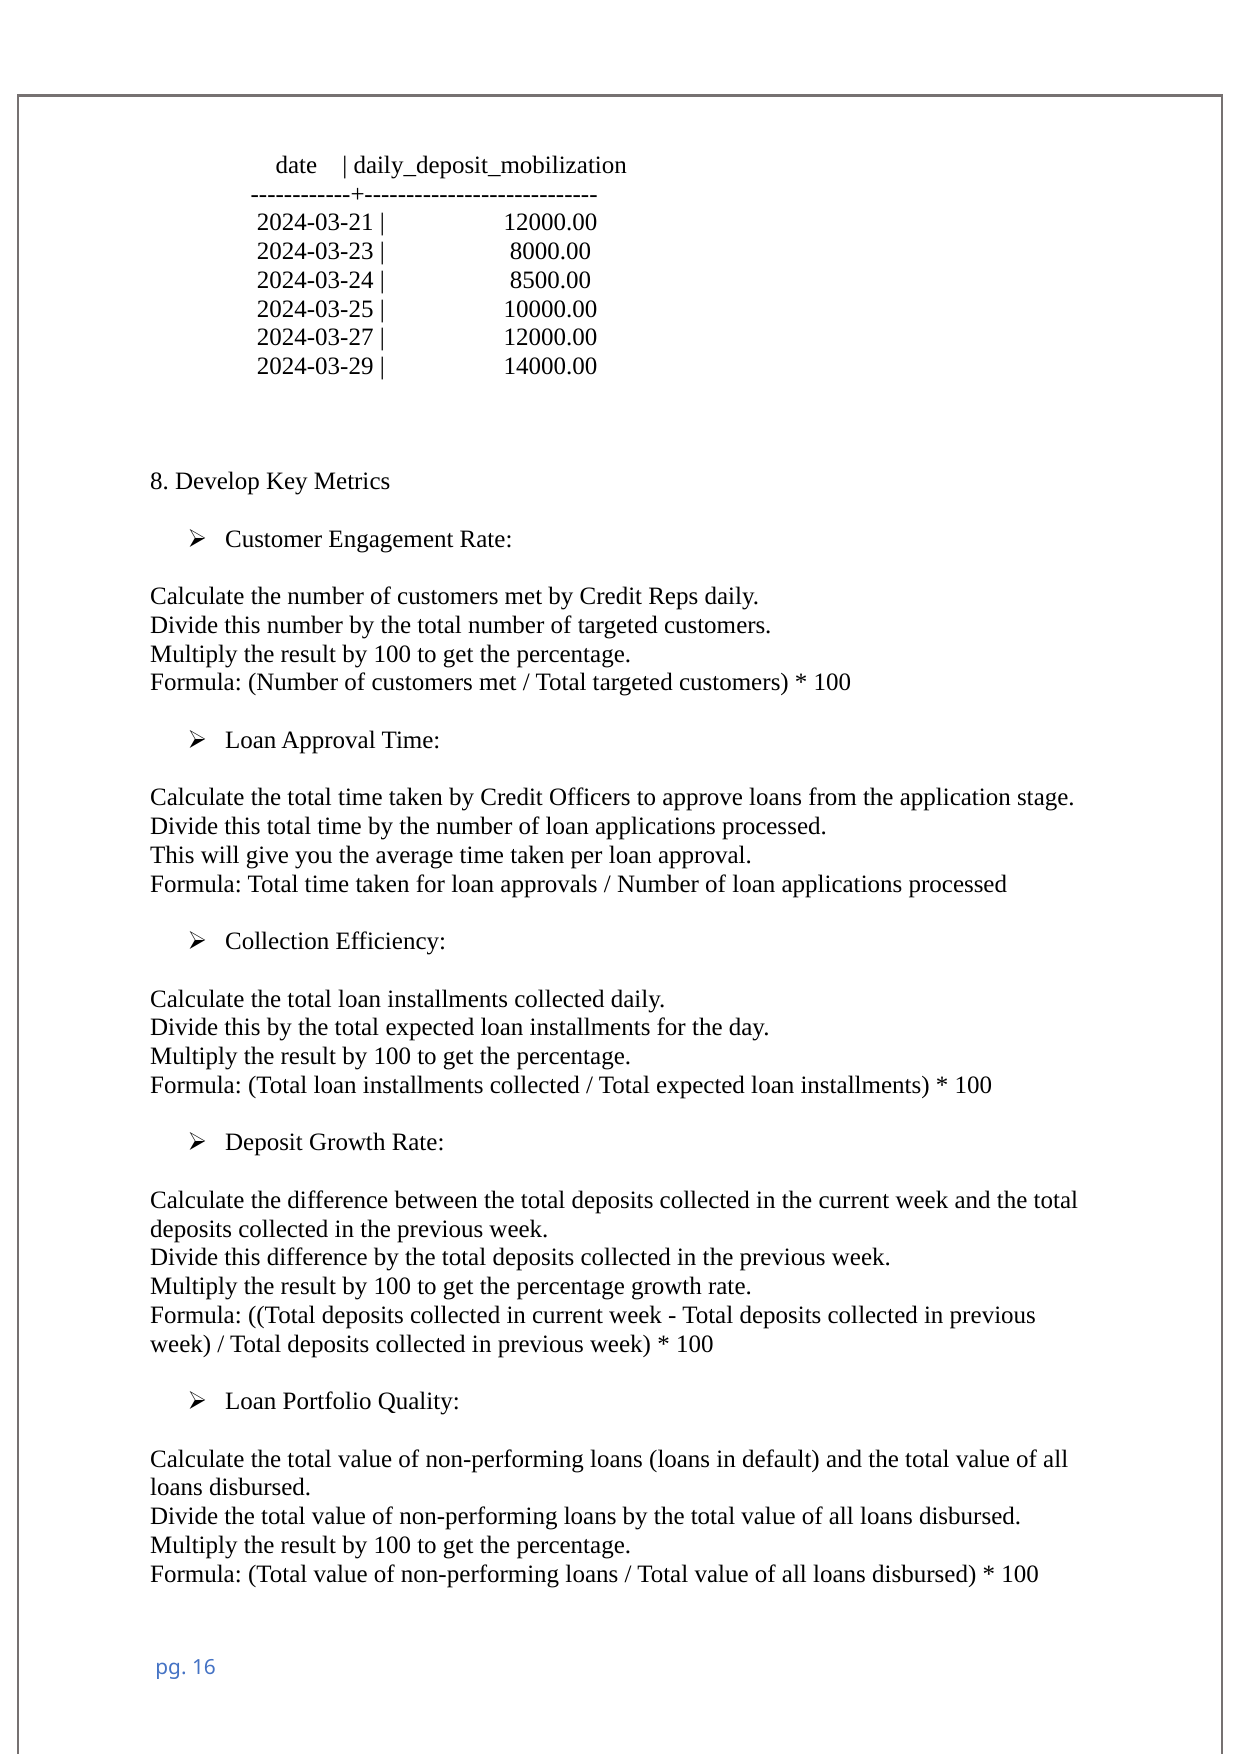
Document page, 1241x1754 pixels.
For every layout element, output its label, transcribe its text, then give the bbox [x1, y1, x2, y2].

list 2024-03-23 | 8000.00 [250, 236, 1090, 265]
list Deposit Growth Rate: [187, 1127, 1090, 1156]
text Calculate the number of customers met by Credit Reps daily. [150, 581, 1090, 610]
text Multiply the result by 100 to get the percentage. [150, 1041, 1090, 1070]
list Loan Approval Time: [187, 725, 1090, 754]
text Multiply the result by 100 to get the percentage growth rate. [150, 1271, 1090, 1300]
list Customer Engagement Rate: [187, 524, 1090, 552]
text Formula: Total time taken for loan approvals / Number of loan applications processed [150, 869, 1090, 897]
list 2024-03-25 | 10000.00 [250, 294, 1090, 322]
text Divide this by the total expected loan installments for the day. [150, 1012, 1090, 1041]
text Multiply the result by 100 to get the percentage. [150, 1530, 1090, 1559]
text Formula: (Total value of non-performing loans / Total value of all loans disbursed) * 100 [150, 1559, 1090, 1587]
list 2024-03-27 | 12000.00 [250, 322, 1090, 351]
list date | daily_deposit_mobilization [250, 150, 1090, 179]
list Loan Portfolio Quality: [187, 1386, 1090, 1415]
text Formula: (Total loan installments collected / Total expected loan installments) * 100 [150, 1070, 1090, 1099]
text Divide this difference by the total deposits collected in the previous week. [150, 1242, 1090, 1271]
text Calculate the difference between the total deposits collected in the current week and the total deposits collected in the previous week. [150, 1185, 1090, 1242]
text Multiply the result by 100 to get the percentage. [150, 639, 1090, 667]
list 2024-03-29 | 14000.00 [250, 351, 1090, 380]
list 2024-03-21 | 12000.00 [250, 207, 1090, 236]
text Divide the total value of non-performing loans by the total value of all loans disbursed. [150, 1501, 1090, 1530]
text Formula: (Number of customers met / Total targeted customers) * 100 [150, 667, 1090, 696]
text Calculate the total time taken by Credit Officers to approve loans from the application stage. [150, 782, 1090, 811]
text Calculate the total value of non-performing loans (loans in default) and the total value of all loans disbursed. [150, 1444, 1090, 1501]
text Formula: ((Total deposits collected in current week - Total deposits collected in previous week) / Total deposits collected in previous week) * 100 [150, 1300, 1090, 1357]
list Collection Efficiency: [187, 926, 1090, 955]
text Divide this number by the total number of targeted customers. [150, 610, 1090, 639]
list ------------+---------------------------- [250, 179, 1090, 207]
list 2024-03-24 | 8500.00 [250, 265, 1090, 294]
text 8. Develop Key Metrics [150, 466, 1090, 495]
text Divide this total time by the number of loan applications processed. [150, 811, 1090, 840]
text Calculate the total loan installments collected daily. [150, 984, 1090, 1012]
text This will give you the average time taken per loan approval. [150, 840, 1090, 869]
